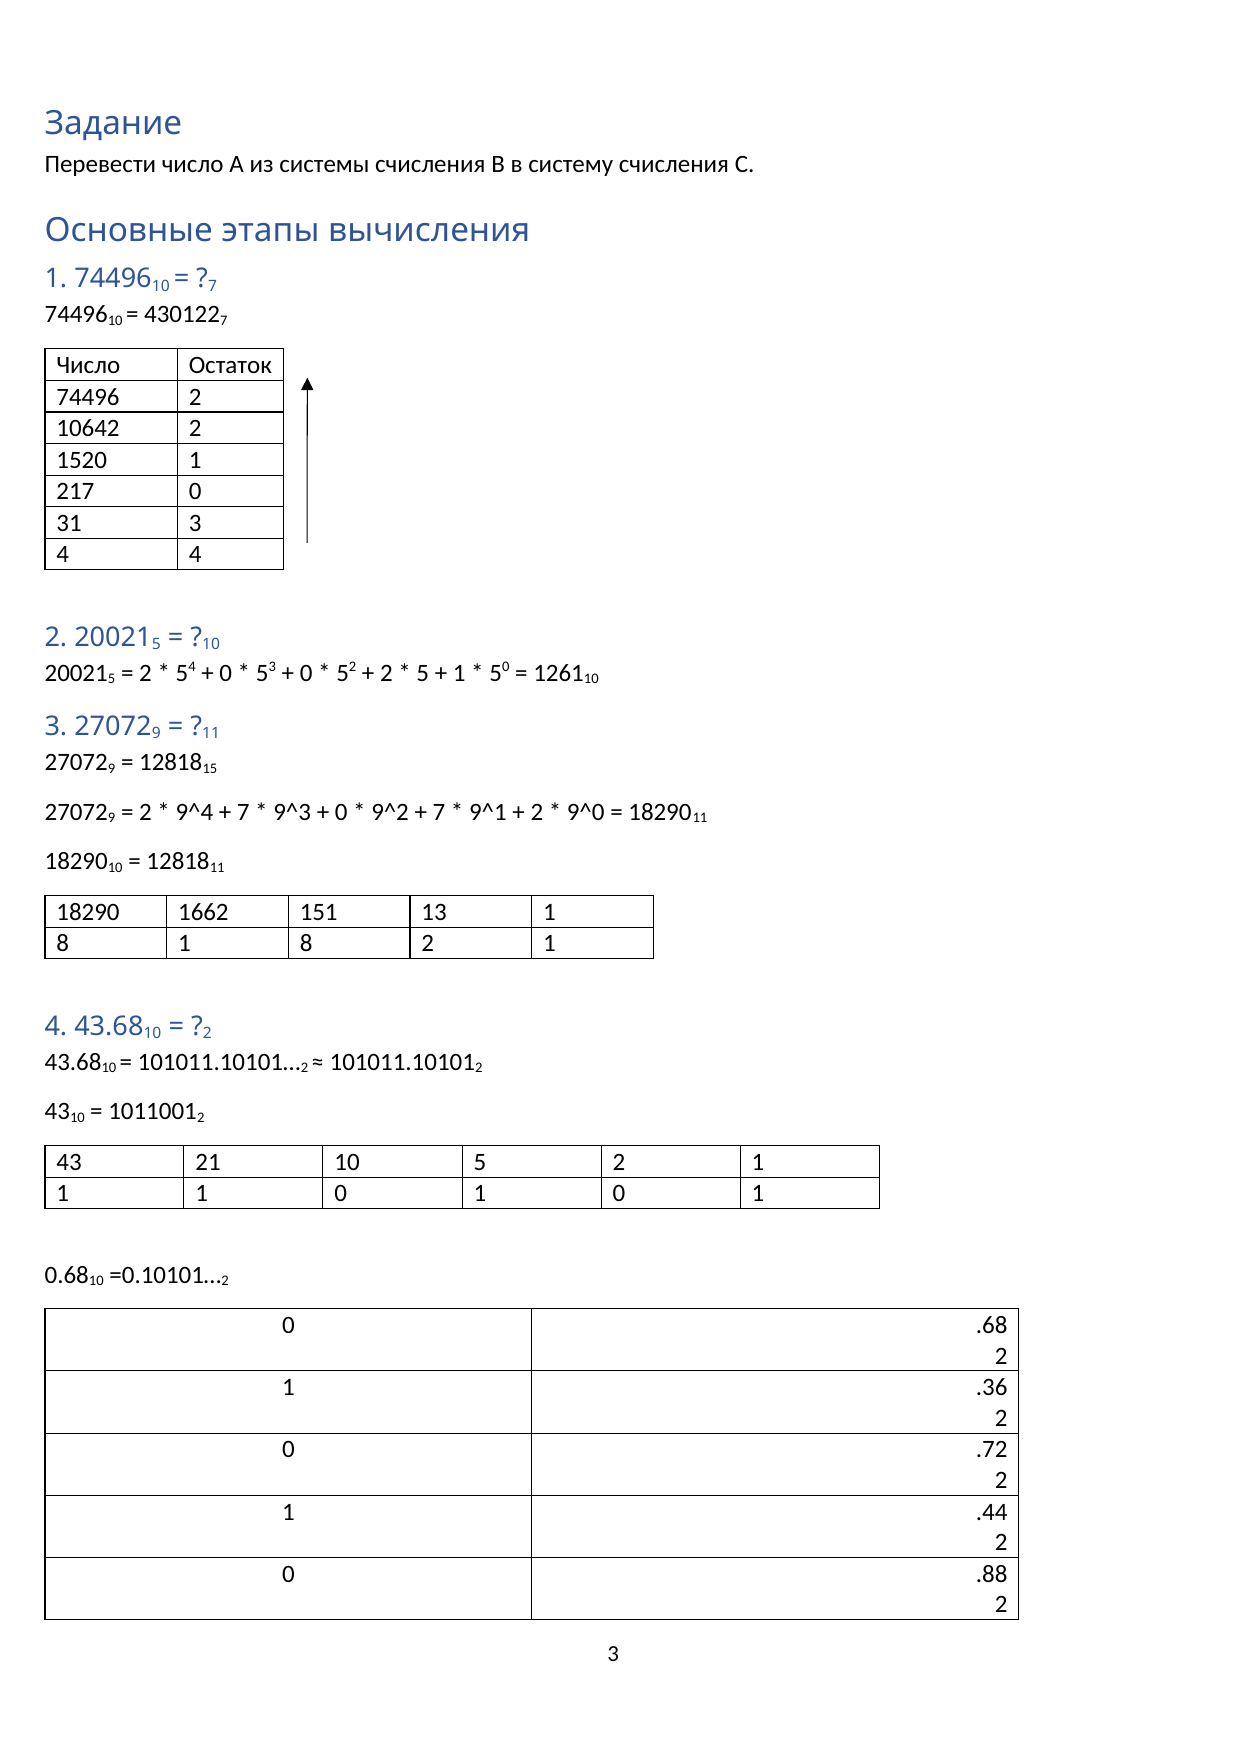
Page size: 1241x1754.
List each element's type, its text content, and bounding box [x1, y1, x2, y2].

table_cell 8 [289, 928, 409, 958]
table_cell 1 [46, 1496, 531, 1557]
table_header 43 [46, 1146, 183, 1177]
table_cell 1 [463, 1178, 601, 1208]
table_header 21 [184, 1146, 322, 1177]
table_cell 0 [46, 1434, 531, 1494]
table_cell 3 [178, 507, 283, 538]
table_header .68 2 [532, 1309, 1018, 1370]
table_cell 74496 [46, 381, 177, 411]
table_cell 1520 [46, 444, 177, 474]
table_cell .44 2 [532, 1496, 1018, 1557]
table_cell 4 [178, 539, 283, 569]
table_cell 31 [46, 507, 177, 538]
text 1829010 = 1281811 [44, 845, 1181, 876]
text 43.6810 = 101011.10101…2 ≈ 101011.101012 [44, 1046, 1181, 1076]
table_cell 1 [167, 928, 288, 958]
subtitle Основные этапы вычисления [44, 206, 1181, 251]
subtitle 4. 43.6810 = ?2 [44, 1006, 1181, 1043]
table_cell 4 [46, 539, 177, 569]
table_cell 1 [46, 1178, 183, 1208]
subtitle Задание [44, 99, 1181, 144]
table_cell 1 [741, 1178, 879, 1208]
table_cell 10642 [46, 413, 177, 443]
table_cell 1 [532, 928, 653, 958]
table_header 18290 [46, 896, 166, 927]
text 7449610 = 4301227 [44, 299, 1181, 329]
table_cell 0 [323, 1178, 462, 1208]
text 4310 = 10110012 [44, 1095, 1181, 1126]
table_cell 0 [602, 1178, 740, 1208]
table_header Остаток [178, 349, 283, 380]
table_cell 2 [178, 381, 283, 411]
table_header Число [46, 349, 177, 380]
subtitle 2. 200215 = ?10 [44, 617, 1181, 654]
table_header 5 [463, 1146, 601, 1177]
table_cell 2 [411, 928, 531, 958]
text 270729 = 1281815 [44, 746, 1181, 777]
table_cell .72 2 [532, 1434, 1018, 1494]
table_header 0 [46, 1309, 531, 1370]
table_cell 1 [184, 1178, 322, 1208]
table_cell 0 [178, 476, 283, 506]
table_header 13 [411, 896, 531, 927]
text 0.6810 =0.10101…2 [44, 1259, 1181, 1289]
text Перевести число A из системы счисления B в систему счисления C. [44, 148, 1181, 178]
table_header 10 [323, 1146, 462, 1177]
table_cell 0 [46, 1558, 531, 1619]
table_header 1 [741, 1146, 879, 1177]
table_header 1 [532, 896, 653, 927]
text 270729 = 2 * 9^4 + 7 * 9^3 + 0 * 9^2 + 7 * 9^1 + 2 * 9^0 = 1829011 [44, 796, 1181, 826]
table_cell 1 [178, 444, 283, 474]
table_header 1662 [167, 896, 288, 927]
table_cell 217 [46, 476, 177, 506]
table_header 2 [602, 1146, 740, 1177]
table_header 151 [289, 896, 409, 927]
table_cell .88 2 [532, 1558, 1018, 1619]
table_cell .36 2 [532, 1371, 1018, 1432]
table_cell 1 [46, 1371, 531, 1432]
table_cell 2 [178, 413, 283, 443]
subtitle 1. 7449610 = ?7 [44, 259, 1181, 296]
text 200215 = 2 * 54 + 0 * 53 + 0 * 52 + 2 * 5 + 1 * 50 = 126110 [44, 657, 1181, 687]
subtitle 3. 270729 = ?11 [44, 706, 1181, 743]
table_cell 8 [46, 928, 166, 958]
